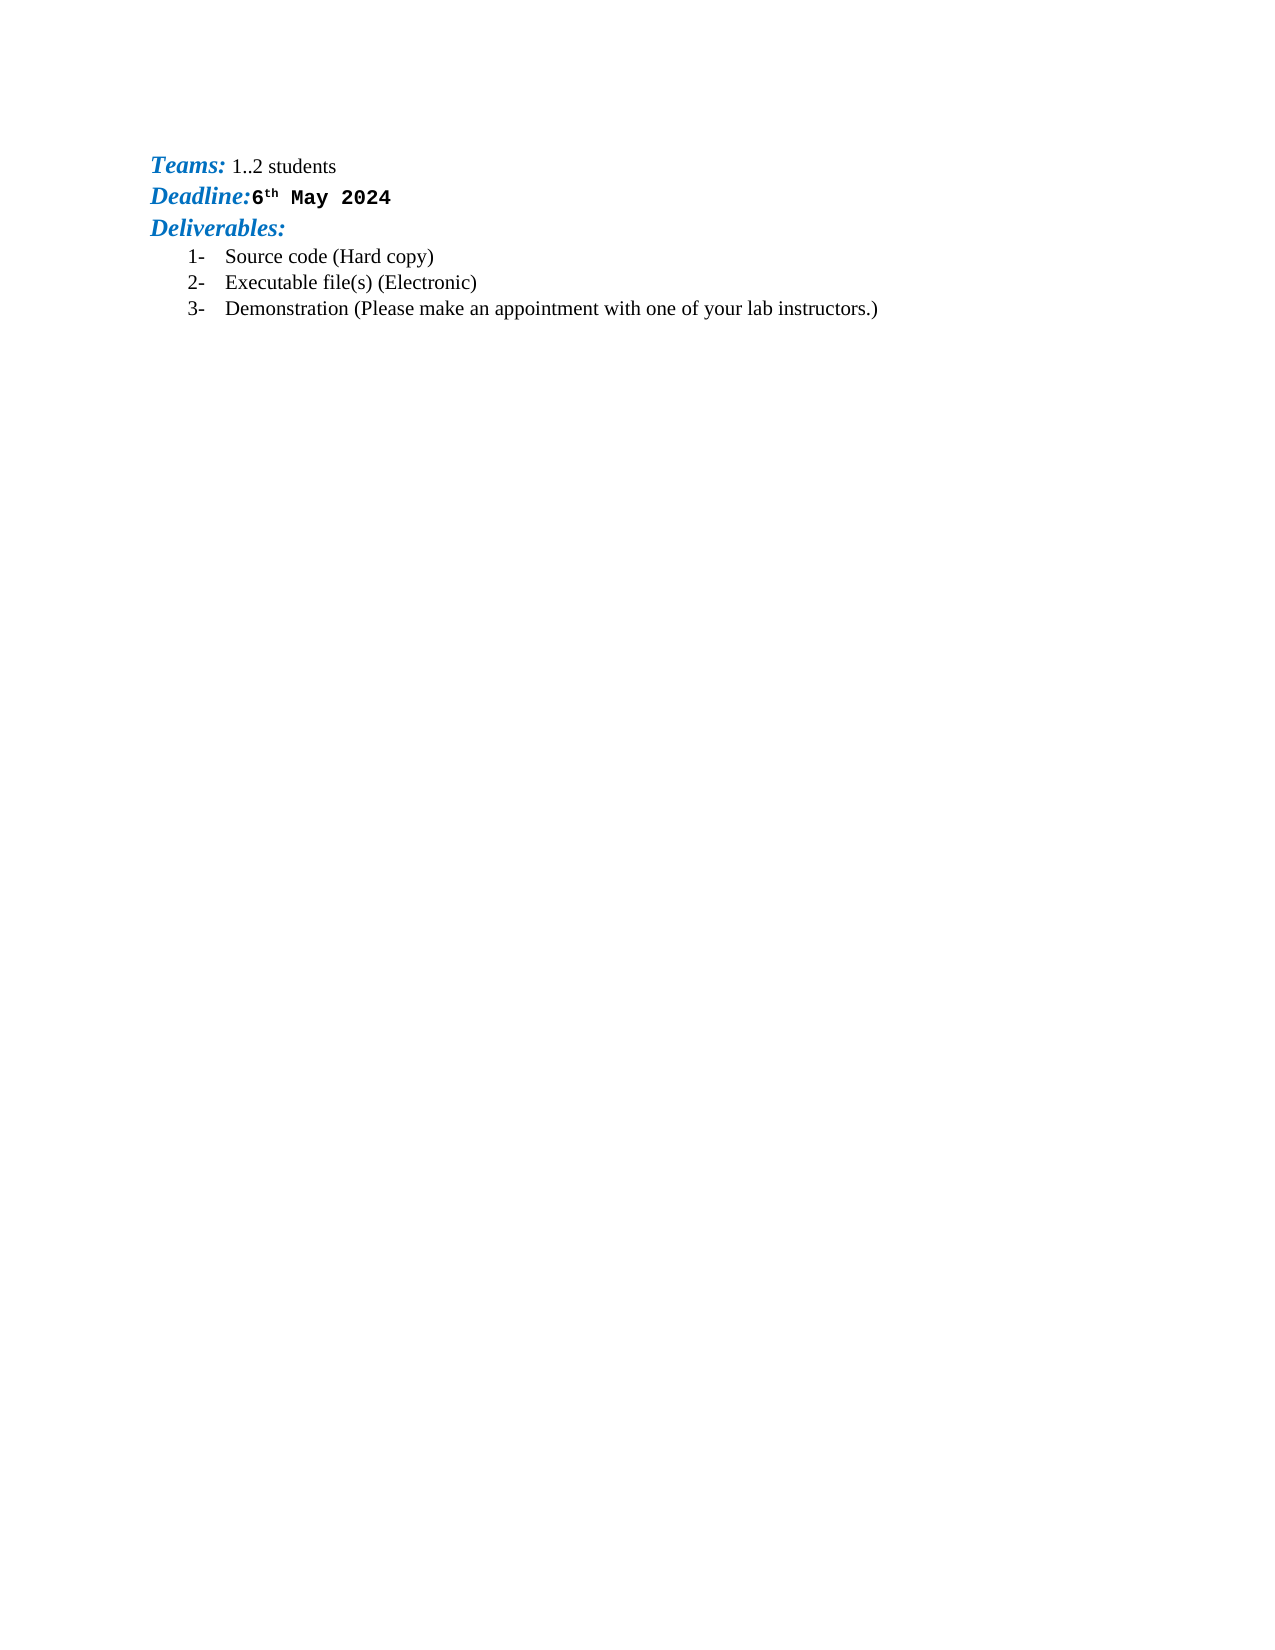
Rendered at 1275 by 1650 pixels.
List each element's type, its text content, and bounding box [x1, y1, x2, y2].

text Deadline:6th May 2024 [150, 181, 1125, 211]
list Executable file(s) (Electronic) [187, 270, 1125, 294]
list Demonstration (Please make an appointment with one of your lab instructors.) [187, 296, 1125, 320]
text Teams: 1..2 students [150, 150, 1125, 179]
list Source code (Hard copy) [187, 244, 1125, 268]
text Deliverables: [150, 213, 1125, 242]
